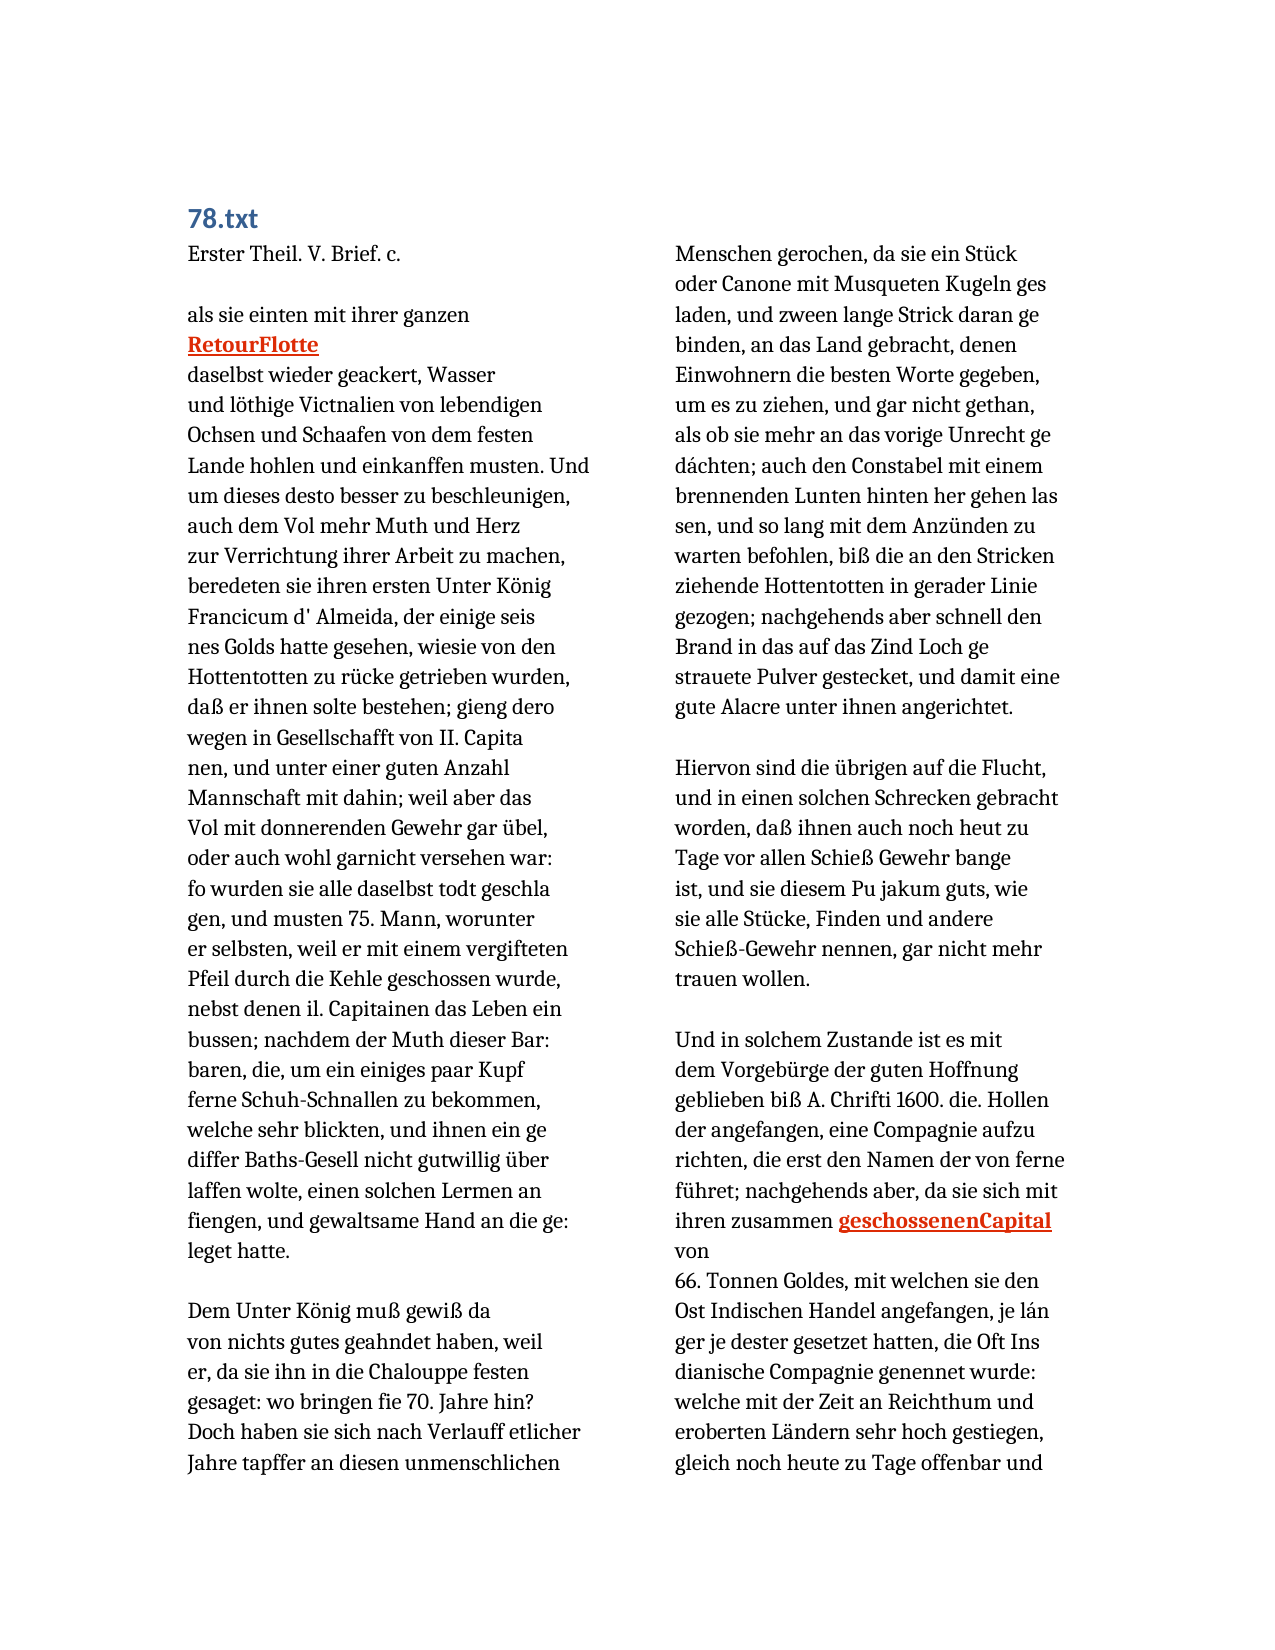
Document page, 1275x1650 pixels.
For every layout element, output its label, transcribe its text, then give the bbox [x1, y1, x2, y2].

subtitle 78.txt [187, 200, 600, 236]
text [187, 241, 600, 1476]
